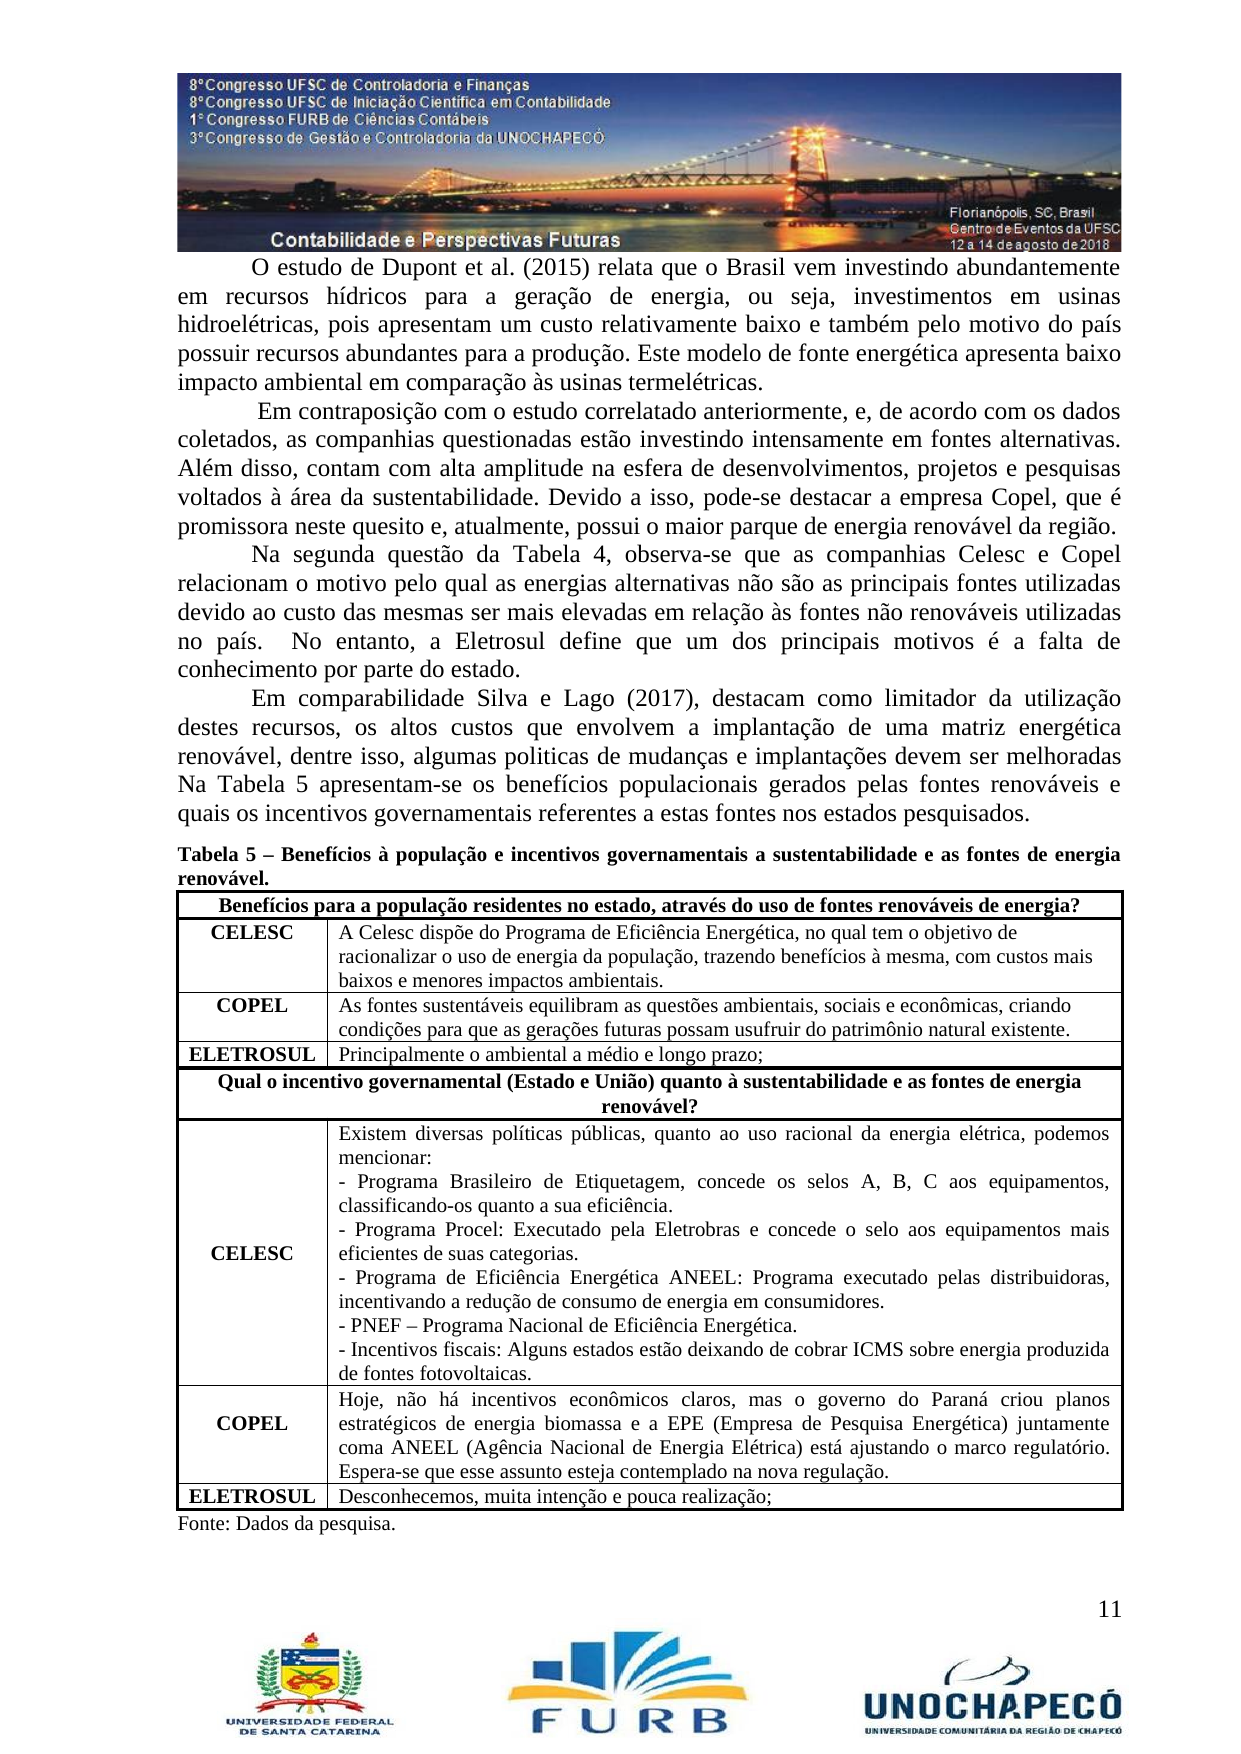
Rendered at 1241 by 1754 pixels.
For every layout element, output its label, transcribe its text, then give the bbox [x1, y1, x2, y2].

table_cell CELESC [179, 1121, 327, 1385]
text Em contraposição com o estudo correlatado anteriormente, e, de acordo com os dados coletados, as companhias questionadas estão investindo intensamente em fontes alternativas. Além disso, contam com alta amplitude na esfera de desenvolvimentos, projetos e pesquisas voltados à área da sustentabilidade. Devido a isso, pode-se destacar a empresa Copel, que é promissora neste quesito e, atualmente, possui o maior parque de energia renovável da região. [177, 396, 1122, 539]
table_cell COPEL [179, 1386, 327, 1483]
text Na segunda questão da Tabela 4, observa-se que as companhias Celesc e Copel relacionam o motivo pelo qual as energias alternativas não são as principais fontes utilizadas devido ao custo das mesmas ser mais elevadas em relação às fontes não renováveis utilizadas no país. No entanto, a Eletrosul define que um dos principais motivos é a falta de conhecimento por parte do estado. [177, 539, 1122, 683]
table_cell COPEL [179, 993, 327, 1041]
text Em comparabilidade Silva e Lago (2017), destacam como limitador da utilização destes recursos, os altos custos que envolvem a implantação de uma matriz energética renovável, dentre isso, algumas politicas de mudanças e implantações devem ser melhoradas Na Tabela 5 apresentam-se os benefícios populacionais gerados pelas fontes renováveis e quais os incentivos governamentais referentes a estas fontes nos estados pesquisados. [177, 683, 1122, 827]
table_cell ELETROSUL [179, 1484, 327, 1508]
table_cell A Celesc dispõe do Programa de Eficiência Energética, no qual tem o objetivo de racionalizar o uso de energia da população, trazendo benefícios à mesma, com custos mais baixos e menores impactos ambientais. [328, 920, 1121, 992]
table_cell Existem diversas políticas públicas, quanto ao uso racional da energia elétrica, podemos mencionar: - Programa Brasileiro de Etiquetagem, concede os selos A, B, C aos equipamentos, classificando-os quanto a sua eficiência. - Programa Procel: Executado pela Eletrobras e concede o selo aos equipamentos mais eficientes de suas categorias. - Programa de Eficiência Energética ANEEL: Programa executado pelas distribuidoras, incentivando a redução de consumo de energia em consumidores. - PNEF – Programa Nacional de Eficiência Energética. - Incentivos fiscais: Alguns estados estão deixando de cobrar ICMS sobre energia produzida de fontes fotovoltaicas. [432, 1121, 1121, 1385]
text Fonte: Dados da pesquisa. [177, 1511, 1122, 1535]
table_cell Qual o incentivo governamental (Estado e União) quanto à sustentabilidade e as fontes de energia renovável? [179, 1070, 1121, 1118]
table_cell CELESC [179, 920, 327, 992]
table_cell Desconhecemos, muita intenção e pouca realização; [328, 1484, 1121, 1508]
table_header Benefícios para a população residentes no estado, através do uso de fontes renováveis de energia? [179, 893, 1121, 917]
table_cell ELETROSUL [179, 1042, 327, 1066]
text Tabela 5 – Benefícios à população e incentivos governamentais a sustentabilidade e as fontes de energia renovável. [177, 841, 1122, 889]
table_cell As fontes sustentáveis equilibram as questões ambientais, sociais e econômicas, criando condições para que as gerações futuras possam usufruir do patrimônio natural existente. [328, 993, 1121, 1041]
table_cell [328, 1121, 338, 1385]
table_cell Hoje, não há incentivos econômicos claros, mas o governo do Paraná criou planos estratégicos de energia biomassa e a EPE (Empresa de Pesquisa Energética) juntamente coma ANEEL (Agência Nacional de Energia Elétrica) está ajustando o marco regulatório. Espera-se que esse assunto esteja contemplado na nova regulação. [328, 1386, 1121, 1483]
picture [177, 73, 1122, 252]
table_cell Principalmente o ambiental a médio e longo prazo; [328, 1042, 1121, 1066]
text O estudo de Dupont et al. (2015) relata que o Brasil vem investindo abundantemente em recursos hídricos para a geração de energia, ou seja, investimentos em usinas hidroelétricas, pois apresentam um custo relativamente baixo e também pelo motivo do país possuir recursos abundantes para a produção. Este modelo de fonte energética apresenta baixo impacto ambiental em comparação às usinas termelétricas. [177, 252, 1122, 396]
picture [216, 1618, 1130, 1738]
